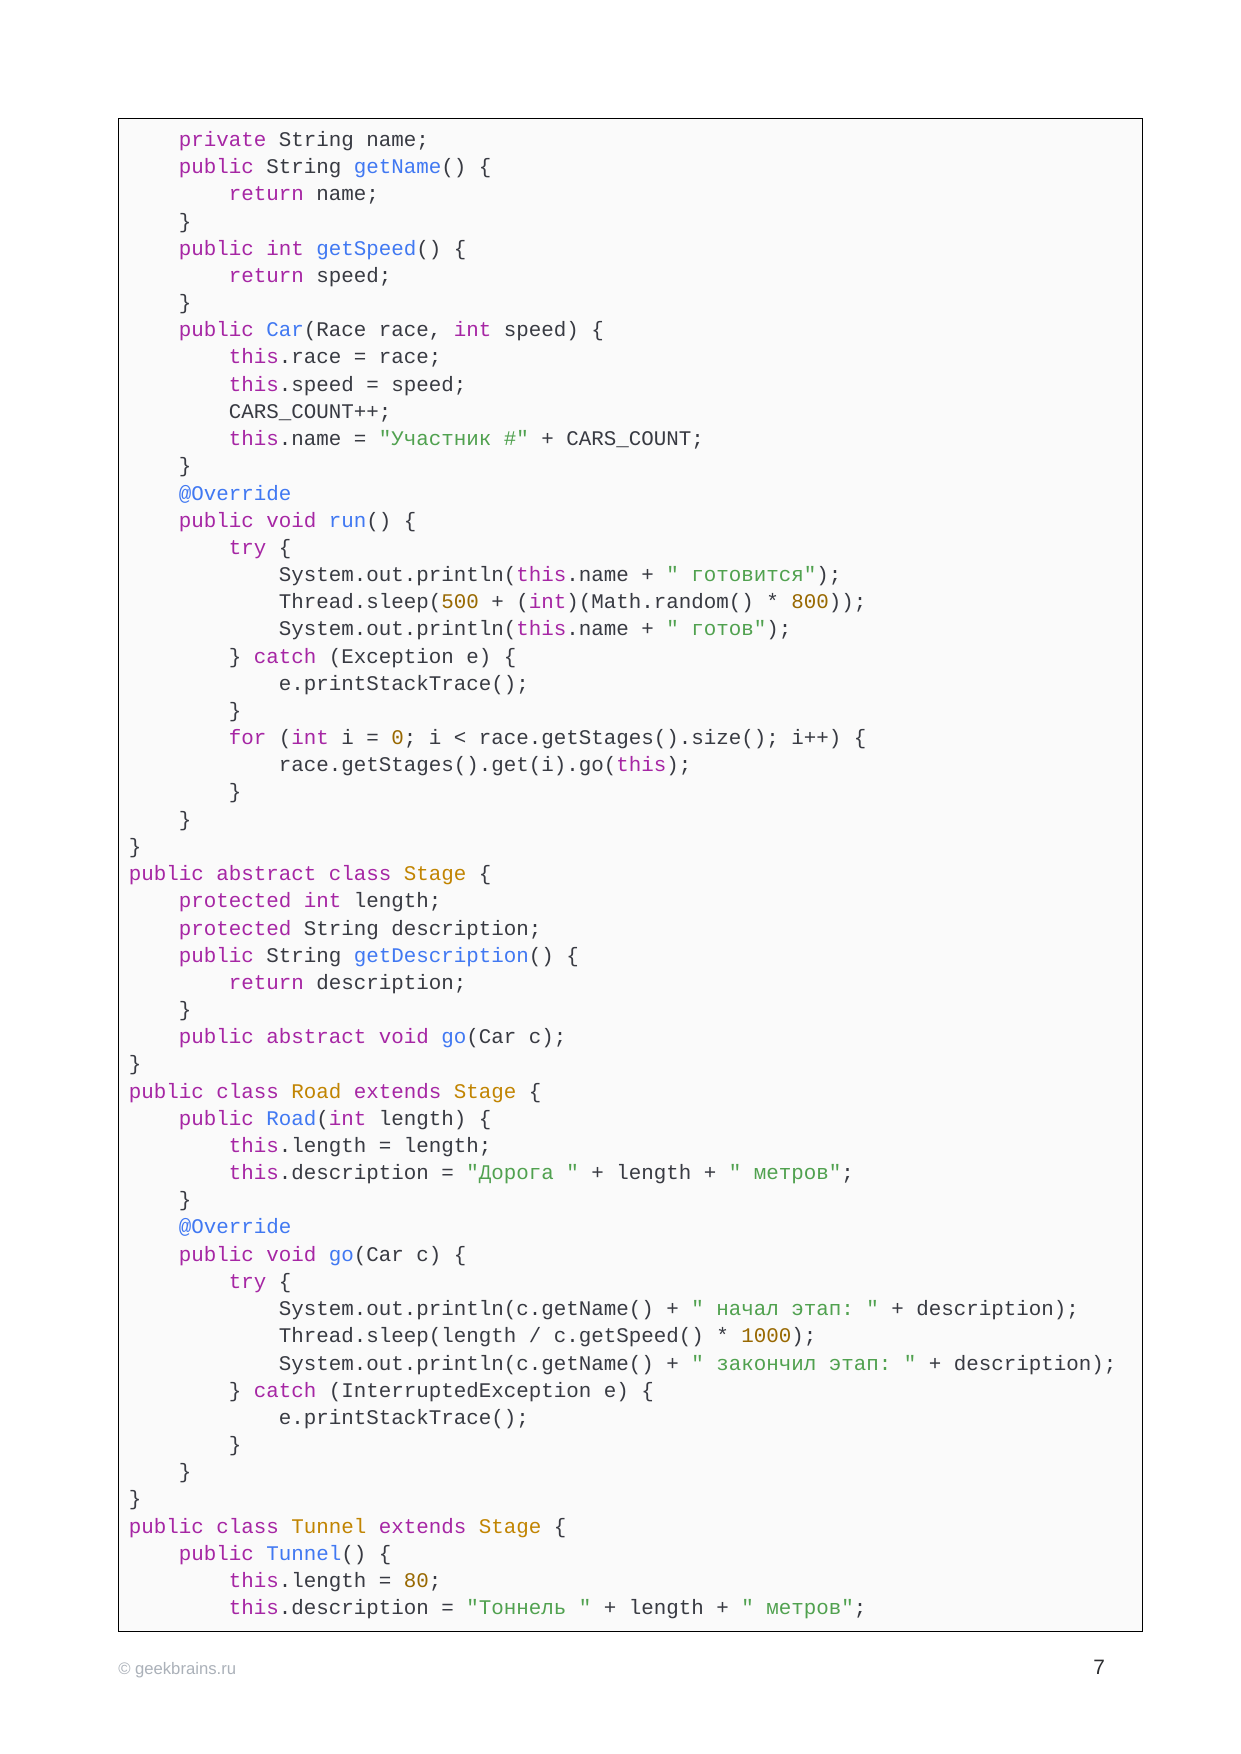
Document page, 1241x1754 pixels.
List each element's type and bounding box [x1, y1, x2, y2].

table_header [119, 119, 1142, 1631]
